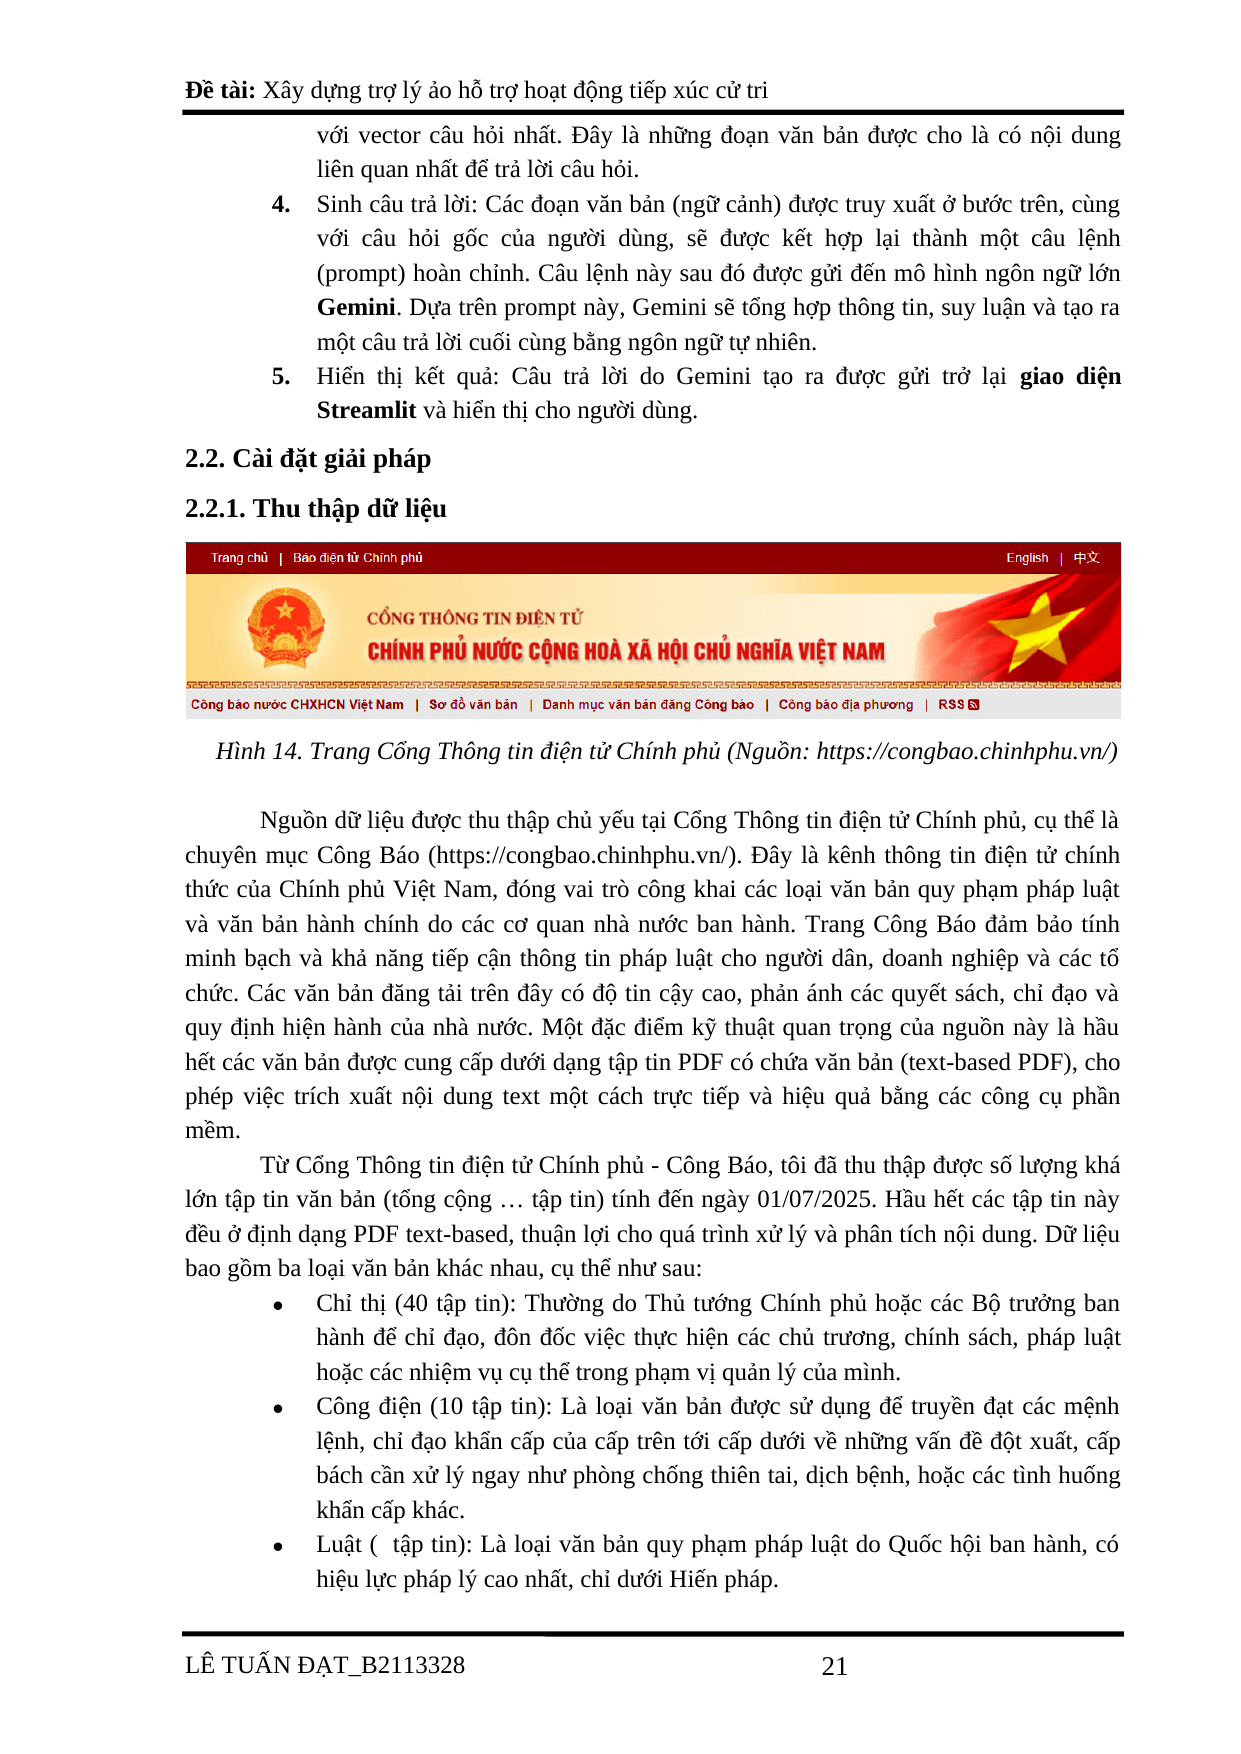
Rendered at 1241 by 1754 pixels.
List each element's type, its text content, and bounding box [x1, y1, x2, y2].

list Luật ( tập tin): Là loại văn bản quy phạm pháp luật do Quốc hội ban hành, có hiệu lực pháp lý cao nhất, chỉ dưới Hiến pháp. [272, 1529, 1122, 1593]
picture [185, 542, 1122, 719]
list Hiển thị kết quả: Câu trả lời do Gemini tạo ra được gửi trở lại giao diện Streamlit và hiển thị cho người dùng. [272, 361, 1122, 424]
text Từ Cổng Thông tin điện tử Chính phủ - Công Báo, tôi đã thu thập được số lượng khá lớn tập tin văn bản (tổng cộng … tập tin) tính đến ngày 01/07/2025. Hầu hết các tập tin này đều ở định dạng PDF text-based, thuận lợi cho quá trình xử lý và phân tích nội dung. Dữ liệu bao gồm ba loại văn bản khác nhau, cụ thể như sau: [185, 1150, 1122, 1282]
text Hình 14. Trang Cổng Thông tin điện tử Chính phủ (Nguồn: https://congbao.chinhphu.vn/) [185, 736, 1122, 765]
list Công điện (10 tập tin): Là loại văn bản được sử dụng để truyền đạt các mệnh lệnh, chỉ đạo khẩn cấp của cấp trên tới cấp dưới về những vấn đề đột xuất, cấp bách cần xử lý ngay như phòng chống thiên tai, dịch bệnh, hoặc các tình huống khẩn cấp khác. [272, 1391, 1122, 1524]
list Sinh câu trả lời: Các đoạn văn bản (ngữ cảnh) được truy xuất ở bước trên, cùng với câu hỏi gốc của người dùng, sẽ được kết hợp lại thành một câu lệnh (prompt) hoàn chỉnh. Câu lệnh này sau đó được gửi đến mô hình ngôn ngữ lớn Gemini. Dựa trên prompt này, Gemini sẽ tổng hợp thông tin, suy luận và tạo ra một câu trả lời cuối cùng bằng ngôn ngữ tự nhiên. [272, 189, 1122, 355]
text Nguồn dữ liệu được thu thập chủ yếu tại Cổng Thông tin điện tử Chính phủ, cụ thể là chuyên mục Công Báo (https://congbao.chinhphu.vn/). Đây là kênh thông tin điện tử chính thức của Chính phủ Việt Nam, đóng vai trò công khai các loại văn bản quy phạm pháp luật và văn bản hành chính do các cơ quan nhà nước ban hành. Trang Công Báo đảm bảo tính minh bạch và khả năng tiếp cận thông tin pháp luật cho người dân, doanh nghiệp và các tổ chức. Các văn bản đăng tải trên đây có độ tin cậy cao, phản ánh các quyết sách, chỉ đạo và quy định hiện hành của nhà nước. Một đặc điểm kỹ thuật quan trọng của nguồn này là hầu hết các văn bản được cung cấp dưới dạng tập tin PDF có chứa văn bản (text-based PDF), cho phép việc trích xuất nội dung text một cách trực tiếp và hiệu quả bằng các công cụ phần mềm. [185, 805, 1122, 1144]
subtitle 2.2.1. Thu thập dữ liệu [185, 492, 1122, 523]
list Chỉ thị (40 tập tin): Thường do Thủ tướng Chính phủ hoặc các Bộ trưởng ban hành để chỉ đạo, đôn đốc việc thực hiện các chủ trương, chính sách, pháp luật hoặc các nhiệm vụ cụ thể trong phạm vị quản lý của mình. [272, 1288, 1122, 1386]
subtitle 2.2. Cài đặt giải pháp [185, 443, 1122, 474]
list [272, 120, 1122, 183]
